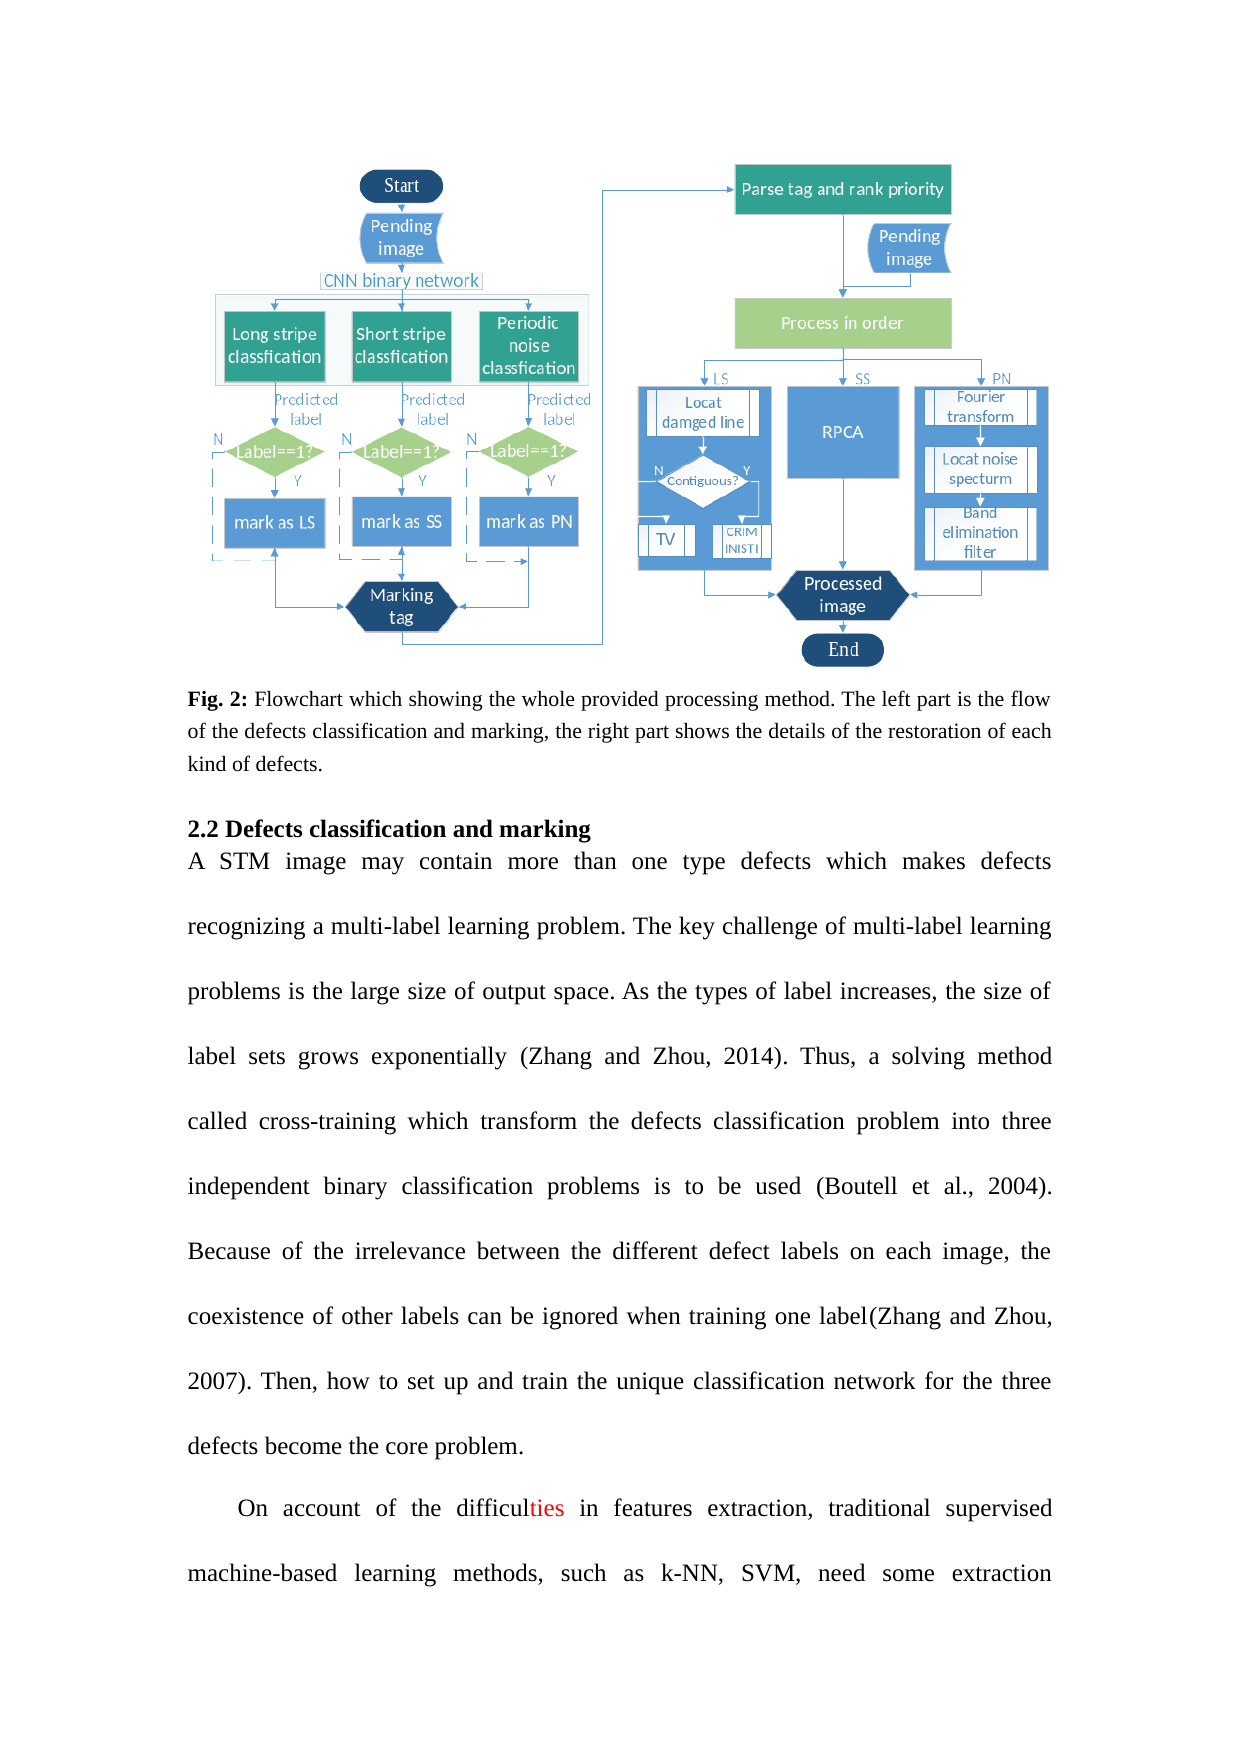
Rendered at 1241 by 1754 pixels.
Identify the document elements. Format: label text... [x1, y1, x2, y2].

text A STM image may contain more than one type defects which makes defects recognizing a multi-label learning problem. The key challenge of multi-label learning problems is the large size of output space. As the types of label increases, the size of label sets grows exponentially (Zhang and Zhou, 2014). Thus, a solving method called cross-training which transform the defects classification problem into three independent binary classification problems is to be used (Boutell et al., 2004). Because of the irrelevance between the different defect labels on each image, the coexistence of other labels can be ignored when training one label(Zhang and Zhou, 2007). Then, how to set up and train the unique classification network for the three defects become the core problem. [187, 844, 1053, 1462]
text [187, 1491, 1053, 1588]
text 2.2 Defects classification and marking [187, 812, 1053, 844]
text Fig. 2: Flowchart which showing the whole provided processing method. The left part is the flow of the defects classification and marking, the right part shows the details of the restoration of each kind of defects. [187, 682, 1053, 779]
